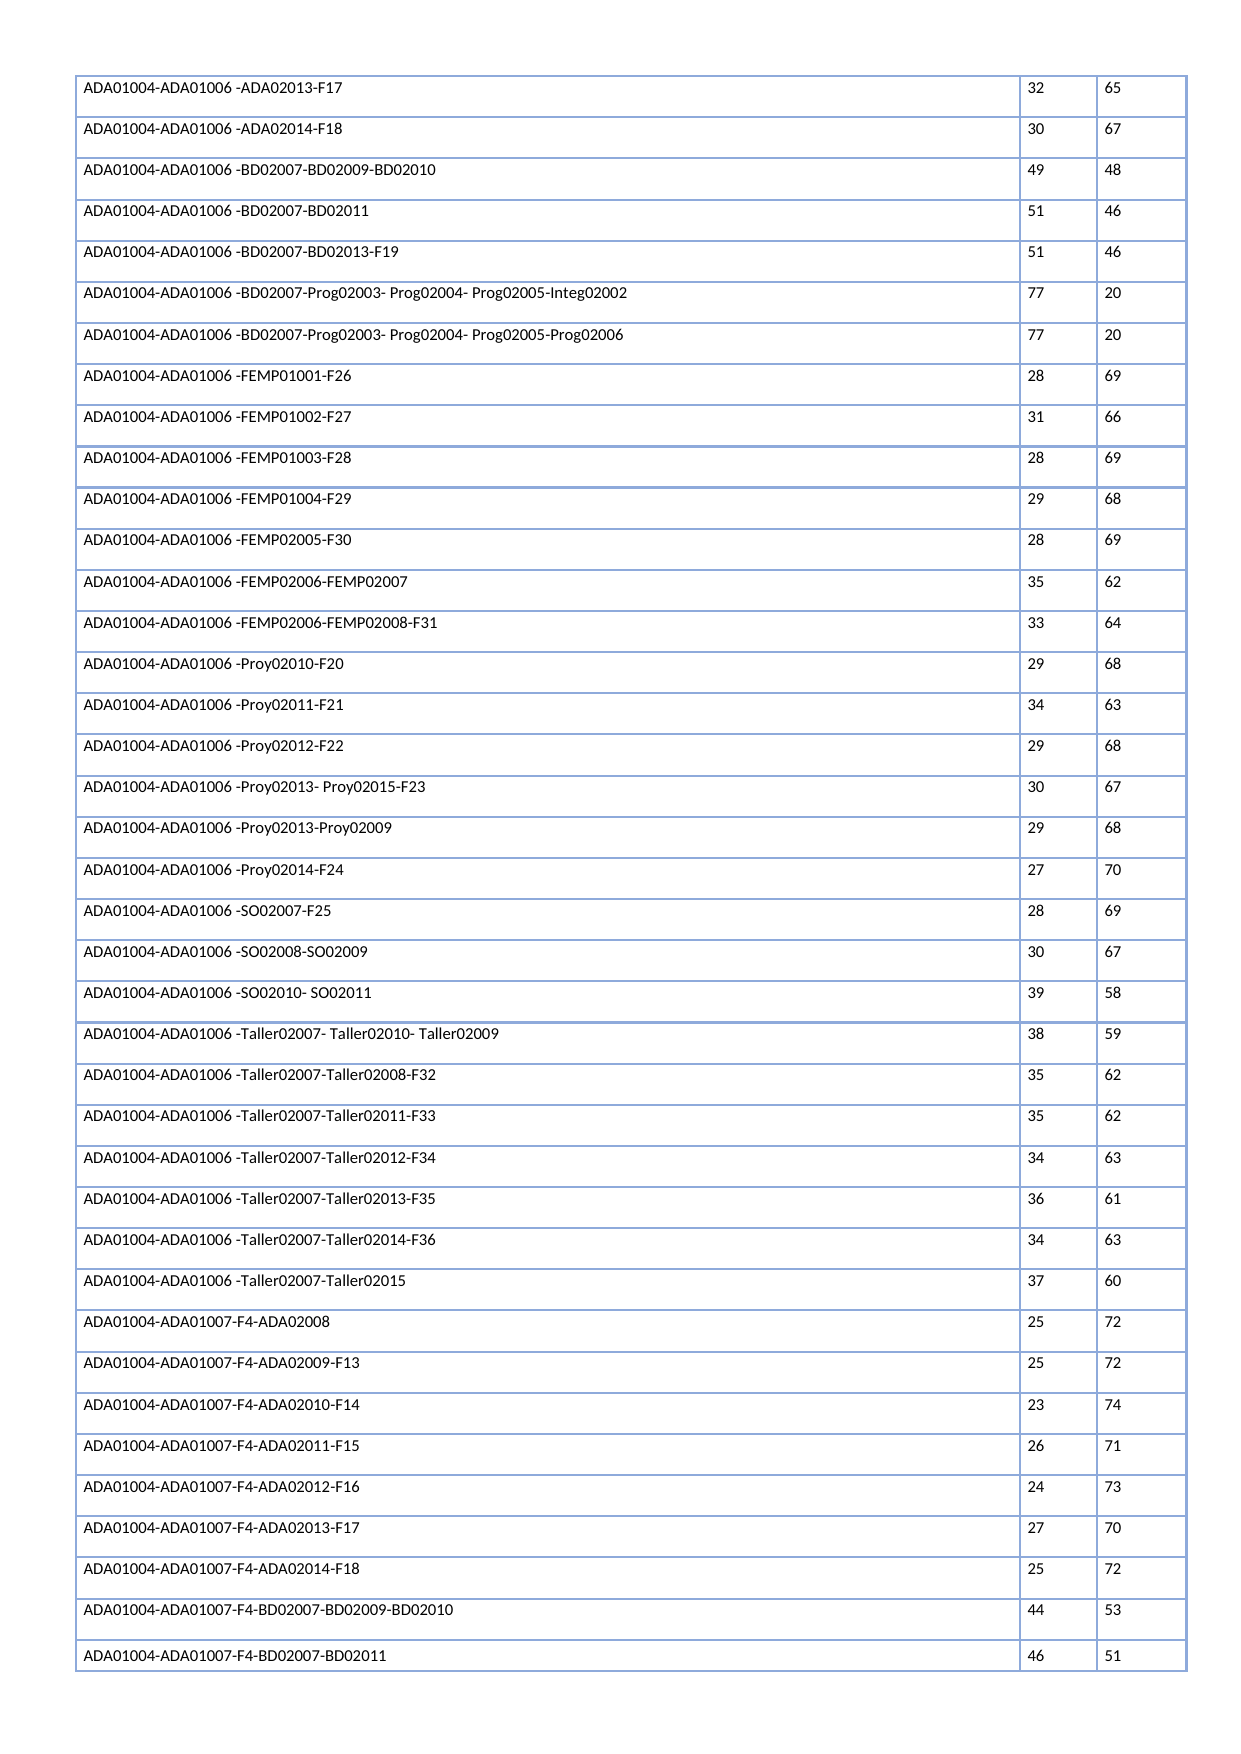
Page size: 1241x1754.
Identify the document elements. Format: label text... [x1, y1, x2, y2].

table_cell 69 [1098, 900, 1185, 939]
table_cell 29 [1021, 489, 1096, 528]
table_cell 27 [1021, 1517, 1096, 1556]
table_cell 46 [1021, 1641, 1096, 1670]
table_cell 38 [1021, 1024, 1096, 1062]
table_cell 25 [1021, 1311, 1096, 1351]
table_cell 51 [1098, 1641, 1185, 1670]
table_cell 67 [1098, 941, 1185, 980]
table_cell 28 [1021, 530, 1096, 569]
table_cell 72 [1098, 1558, 1185, 1597]
table_cell ADA01004-ADA01007-F4-ADA02009-F13 [77, 1353, 1019, 1392]
table_cell ADA01004-ADA01006 -Proy02011-F21 [77, 694, 1019, 733]
table_cell 28 [1021, 365, 1096, 404]
table_cell ADA01004-ADA01006 -FEMP02006-FEMP02007 [77, 571, 1019, 610]
table_cell 74 [1098, 1394, 1185, 1433]
table_cell 69 [1098, 530, 1185, 569]
table_cell 34 [1021, 1229, 1096, 1268]
table_cell ADA01004-ADA01006 -FEMP02005-F30 [77, 530, 1019, 569]
table_cell 59 [1098, 1024, 1185, 1062]
table_cell 25 [1021, 1353, 1096, 1392]
table_cell 39 [1021, 982, 1096, 1021]
table_cell 20 [1098, 324, 1185, 363]
table_cell ADA01004-ADA01006 -SO02010- SO02011 [77, 982, 1019, 1021]
table_cell 62 [1098, 1106, 1185, 1145]
table_cell ADA01004-ADA01006 -Taller02007-Taller02015 [77, 1270, 1019, 1309]
table_cell ADA01004-ADA01007-F4-BD02007-BD02009-BD02010 [77, 1600, 1019, 1638]
table_cell 68 [1098, 735, 1185, 774]
table_cell 65 [1098, 77, 1185, 116]
table_cell 69 [1098, 448, 1185, 486]
table_cell ADA01004-ADA01006 -SO02008-SO02009 [77, 941, 1019, 980]
table_cell 29 [1021, 653, 1096, 692]
table_cell 32 [1021, 77, 1096, 116]
table_cell 46 [1098, 242, 1185, 281]
table_cell ADA01004-ADA01006 -Proy02013-Proy02009 [77, 818, 1019, 857]
table_cell ADA01004-ADA01007-F4-ADA02012-F16 [77, 1476, 1019, 1515]
table_cell 68 [1098, 818, 1185, 857]
table_cell 25 [1021, 1558, 1096, 1597]
table_cell 28 [1021, 448, 1096, 486]
table_cell ADA01004-ADA01006 -ADA02013-F17 [77, 77, 1019, 116]
table_cell ADA01004-ADA01006 -BD02007-BD02011 [77, 201, 1019, 239]
table_cell 70 [1098, 859, 1185, 898]
table_cell 61 [1098, 1188, 1185, 1227]
table_cell ADA01004-ADA01006 -SO02007-F25 [77, 900, 1019, 939]
table_cell 26 [1021, 1435, 1096, 1474]
table_cell 48 [1098, 159, 1185, 198]
table_cell 63 [1098, 1147, 1185, 1186]
table_cell ADA01004-ADA01007-F4-ADA02014-F18 [77, 1558, 1019, 1597]
table_cell 30 [1021, 941, 1096, 980]
table_cell 34 [1021, 1147, 1096, 1186]
table_cell 66 [1098, 406, 1185, 445]
table_cell ADA01004-ADA01006 -BD02007-BD02013-F19 [77, 242, 1019, 281]
table_cell 63 [1098, 694, 1185, 733]
table_cell 62 [1098, 1065, 1185, 1104]
table_cell 71 [1098, 1435, 1185, 1474]
table_cell ADA01004-ADA01006 -Taller02007-Taller02012-F34 [77, 1147, 1019, 1186]
table_cell 67 [1098, 777, 1185, 816]
table_cell 23 [1021, 1394, 1096, 1433]
table_cell 35 [1021, 571, 1096, 610]
table_cell 35 [1021, 1106, 1096, 1145]
table_cell 62 [1098, 571, 1185, 610]
table_cell 73 [1098, 1476, 1185, 1515]
table_cell ADA01004-ADA01006 -BD02007-Prog02003- Prog02004- Prog02005-Integ02002 [77, 283, 1019, 322]
table_cell 37 [1021, 1270, 1096, 1309]
table_cell ADA01004-ADA01007-F4-ADA02013-F17 [77, 1517, 1019, 1556]
table_cell 72 [1098, 1311, 1185, 1351]
table_cell ADA01004-ADA01006 -ADA02014-F18 [77, 118, 1019, 157]
table_cell 69 [1098, 365, 1185, 404]
table_cell ADA01004-ADA01006 -Proy02012-F22 [77, 735, 1019, 774]
table_cell 35 [1021, 1065, 1096, 1104]
table_cell 27 [1021, 859, 1096, 898]
table_cell 51 [1021, 201, 1096, 239]
table_cell ADA01004-ADA01006 -BD02007-Prog02003- Prog02004- Prog02005-Prog02006 [77, 324, 1019, 363]
table_cell 34 [1021, 694, 1096, 733]
table_cell 70 [1098, 1517, 1185, 1556]
table_cell ADA01004-ADA01006 -BD02007-BD02009-BD02010 [77, 159, 1019, 198]
table_cell 77 [1021, 324, 1096, 363]
table_cell 33 [1021, 612, 1096, 651]
table_cell ADA01004-ADA01006 -Proy02013- Proy02015-F23 [77, 777, 1019, 816]
table_cell 77 [1021, 283, 1096, 322]
table_cell 29 [1021, 735, 1096, 774]
table_cell 44 [1021, 1600, 1096, 1638]
table_cell ADA01004-ADA01007-F4-ADA02011-F15 [77, 1435, 1019, 1474]
table_cell 46 [1098, 201, 1185, 239]
table_cell ADA01004-ADA01007-F4-ADA02008 [77, 1311, 1019, 1351]
table_cell ADA01004-ADA01006 -Proy02010-F20 [77, 653, 1019, 692]
table_cell 60 [1098, 1270, 1185, 1309]
table_cell 72 [1098, 1353, 1185, 1392]
table_cell ADA01004-ADA01006 -Taller02007-Taller02014-F36 [77, 1229, 1019, 1268]
table_cell 29 [1021, 818, 1096, 857]
table_cell 49 [1021, 159, 1096, 198]
table_cell 36 [1021, 1188, 1096, 1227]
table_cell ADA01004-ADA01006 -Taller02007-Taller02013-F35 [77, 1188, 1019, 1227]
table_cell 28 [1021, 900, 1096, 939]
table_cell 20 [1098, 283, 1185, 322]
table_cell 67 [1098, 118, 1185, 157]
table_cell ADA01004-ADA01006 -FEMP01002-F27 [77, 406, 1019, 445]
table_cell 30 [1021, 118, 1096, 157]
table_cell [77, 1641, 1019, 1670]
table_cell ADA01004-ADA01006 -FEMP02006-FEMP02008-F31 [77, 612, 1019, 651]
table_cell 68 [1098, 653, 1185, 692]
table_cell 68 [1098, 489, 1185, 528]
table_cell ADA01004-ADA01006 -FEMP01004-F29 [77, 489, 1019, 528]
table_cell ADA01004-ADA01006 -Proy02014-F24 [77, 859, 1019, 898]
table_cell ADA01004-ADA01007-F4-ADA02010-F14 [77, 1394, 1019, 1433]
table_cell 24 [1021, 1476, 1096, 1515]
table_cell 51 [1021, 242, 1096, 281]
table_cell ADA01004-ADA01006 -Taller02007-Taller02008-F32 [77, 1065, 1019, 1104]
table_cell ADA01004-ADA01006 -Taller02007-Taller02011-F33 [77, 1106, 1019, 1145]
table_cell ADA01004-ADA01006 -Taller02007- Taller02010- Taller02009 [77, 1024, 1019, 1062]
table_cell 58 [1098, 982, 1185, 1021]
table_cell 53 [1098, 1600, 1185, 1638]
table_cell 31 [1021, 406, 1096, 445]
table_cell 63 [1098, 1229, 1185, 1268]
table_cell ADA01004-ADA01006 -FEMP01003-F28 [77, 448, 1019, 486]
table_cell 64 [1098, 612, 1185, 651]
table_cell ADA01004-ADA01006 -FEMP01001-F26 [77, 365, 1019, 404]
table_cell 30 [1021, 777, 1096, 816]
